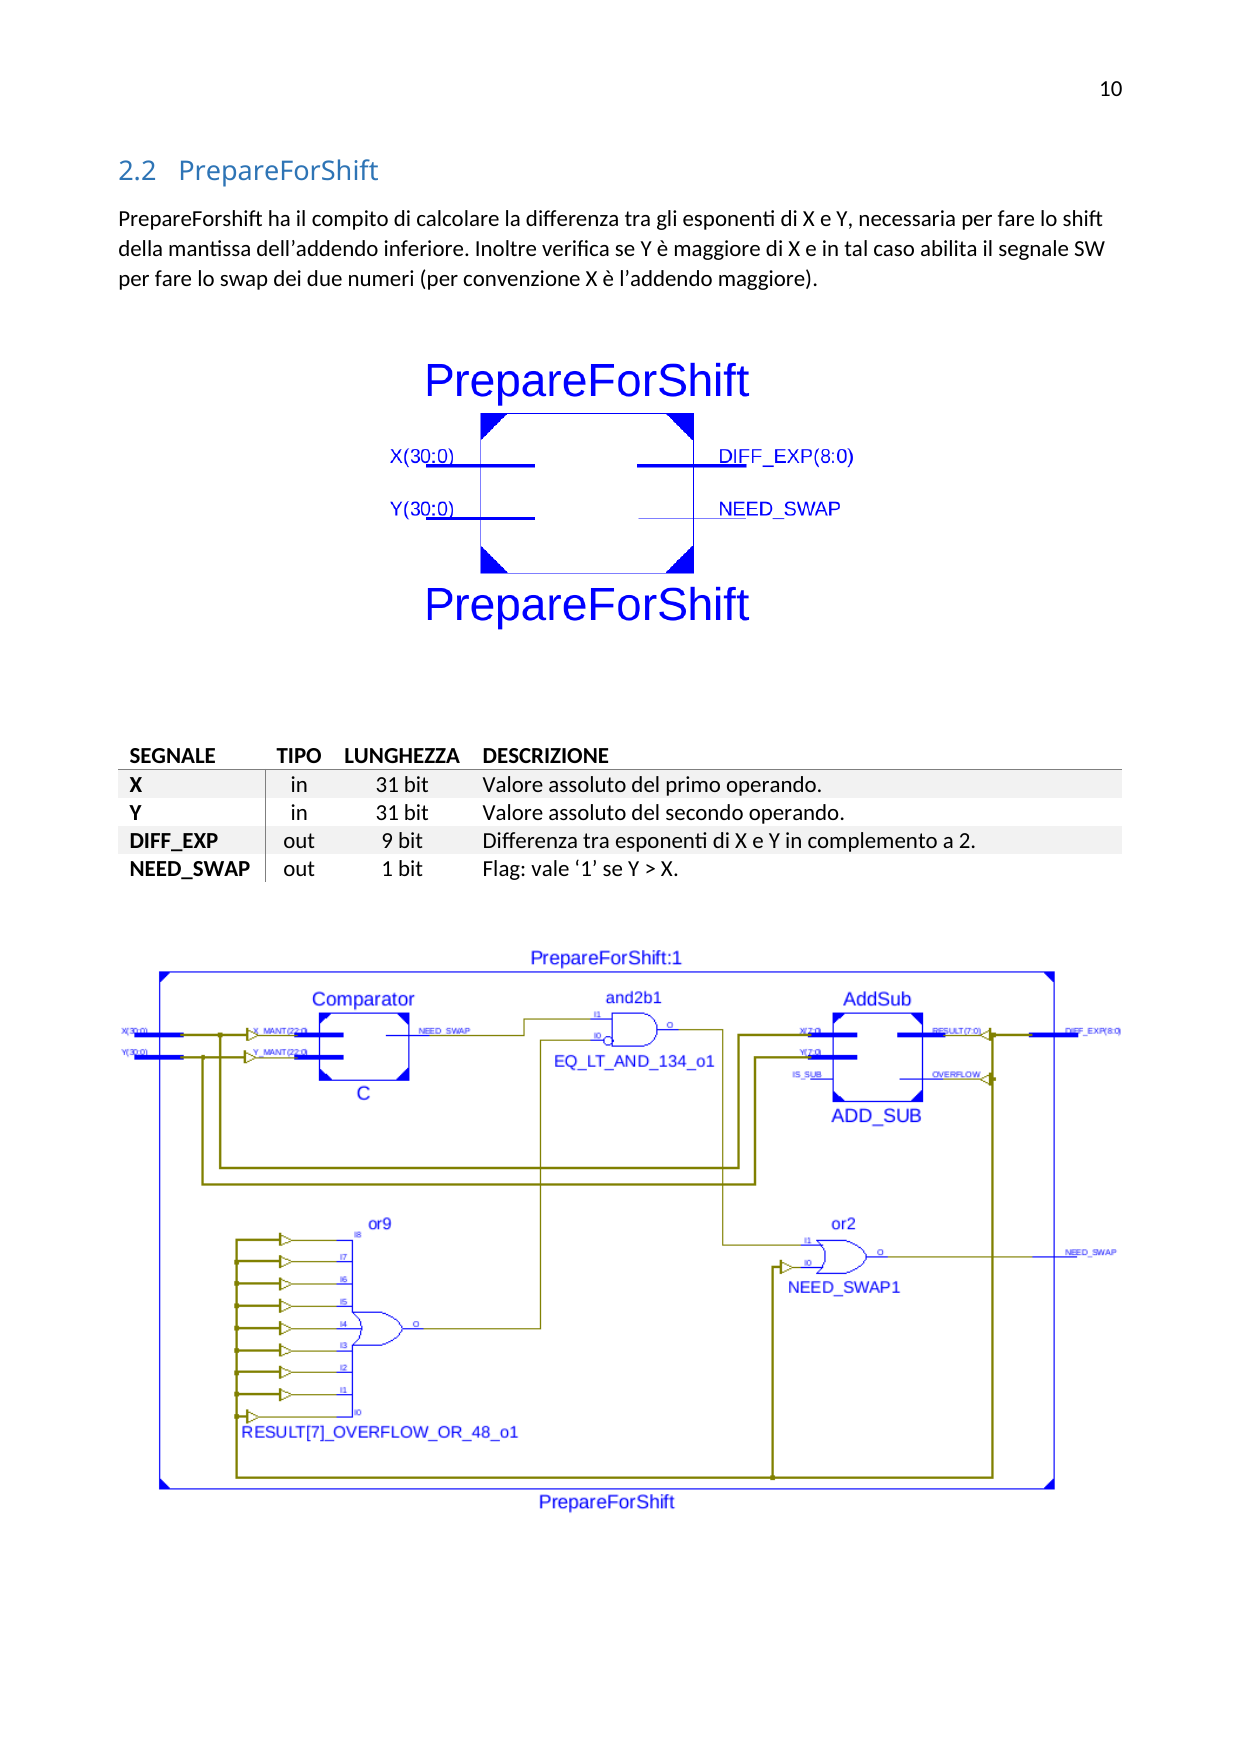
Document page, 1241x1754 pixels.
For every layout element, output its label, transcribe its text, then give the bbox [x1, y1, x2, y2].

table_header Segnale [118, 741, 265, 769]
picture [380, 350, 860, 646]
table_header Lunghezza [333, 741, 471, 769]
table_cell 9 bit [333, 826, 471, 854]
text PrepareForshift ha il compito di calcolare la differenza tra gli esponenti di X e Y, necessaria per fare lo shift della mantissa dell’addendo inferiore. Inoltre verifica se Y è maggiore di X e in tal caso abilita il segnale SW per fare lo swap dei due numeri (per convenzione X è l’addendo maggiore). [118, 204, 1122, 292]
table_cell Valore assoluto del secondo operando. [471, 798, 1122, 826]
table_cell in [266, 770, 333, 798]
table_cell DIFF_EXP [118, 826, 265, 854]
table_cell Valore assoluto del primo operando. [471, 770, 1122, 798]
table_header Descrizione [471, 741, 1122, 769]
table_cell out [266, 854, 333, 882]
picture [118, 942, 1123, 1519]
table_cell out [266, 826, 333, 854]
table_cell Flag: vale ‘1’ se Y > X. [471, 854, 1122, 882]
table_cell Differenza tra esponenti di X e Y in complemento a 2. [471, 826, 1122, 854]
table_header Tipo [265, 741, 333, 769]
table_cell 31 bit [333, 798, 471, 826]
table_cell 1 bit [333, 854, 471, 882]
subtitle PrepareForShift [118, 152, 1122, 189]
table_cell NEED_SWAP [118, 854, 265, 882]
table_cell X [118, 770, 265, 798]
table_cell 31 bit [333, 770, 471, 798]
table_cell in [266, 798, 333, 826]
table_cell Y [118, 798, 265, 826]
